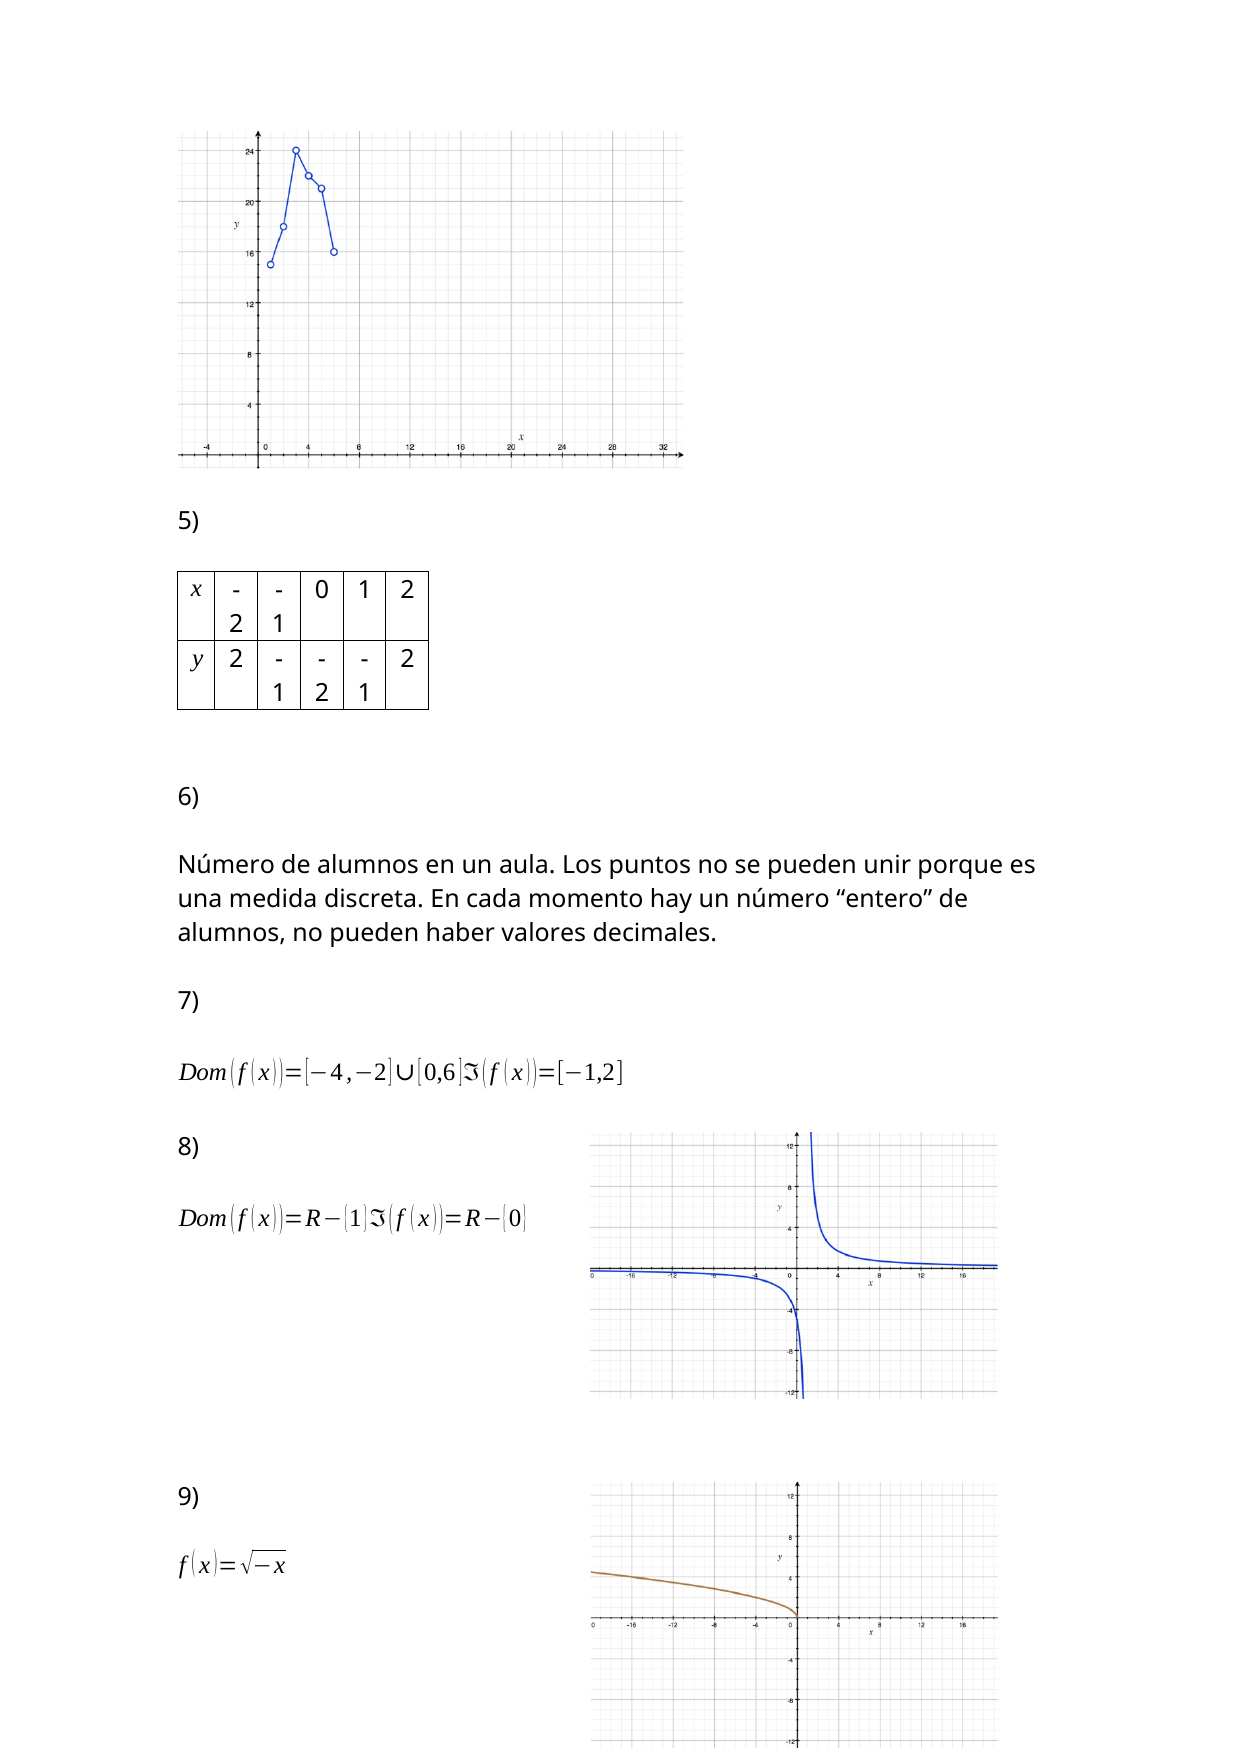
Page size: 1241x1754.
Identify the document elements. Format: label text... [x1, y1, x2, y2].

text 9) [177, 1479, 1063, 1513]
table_header 1 [344, 572, 385, 640]
table_header -2 [215, 572, 257, 640]
text Número de alumnos en un aula. Los puntos no se pueden unir porque es una medida discreta. En cada momento hay un número “entero” de alumnos, no pueden haber valores decimales. [177, 846, 1063, 948]
text 6) [177, 778, 1063, 812]
table_cell -1 [258, 641, 300, 709]
text 5) [177, 503, 1063, 537]
text 7) [177, 983, 1063, 1017]
table_cell 2 [386, 641, 428, 709]
table_cell 2 [215, 641, 257, 709]
table_cell -1 [344, 641, 385, 709]
picture [177, 130, 684, 469]
table_header 2 [386, 572, 428, 640]
table_header [178, 572, 214, 640]
table_header 0 [301, 572, 343, 640]
picture [589, 1132, 998, 1399]
table_header -1 [258, 572, 300, 640]
text 8) [177, 1128, 1063, 1162]
table_cell [178, 641, 214, 709]
picture [590, 1481, 998, 1748]
table_cell -2 [301, 641, 343, 709]
